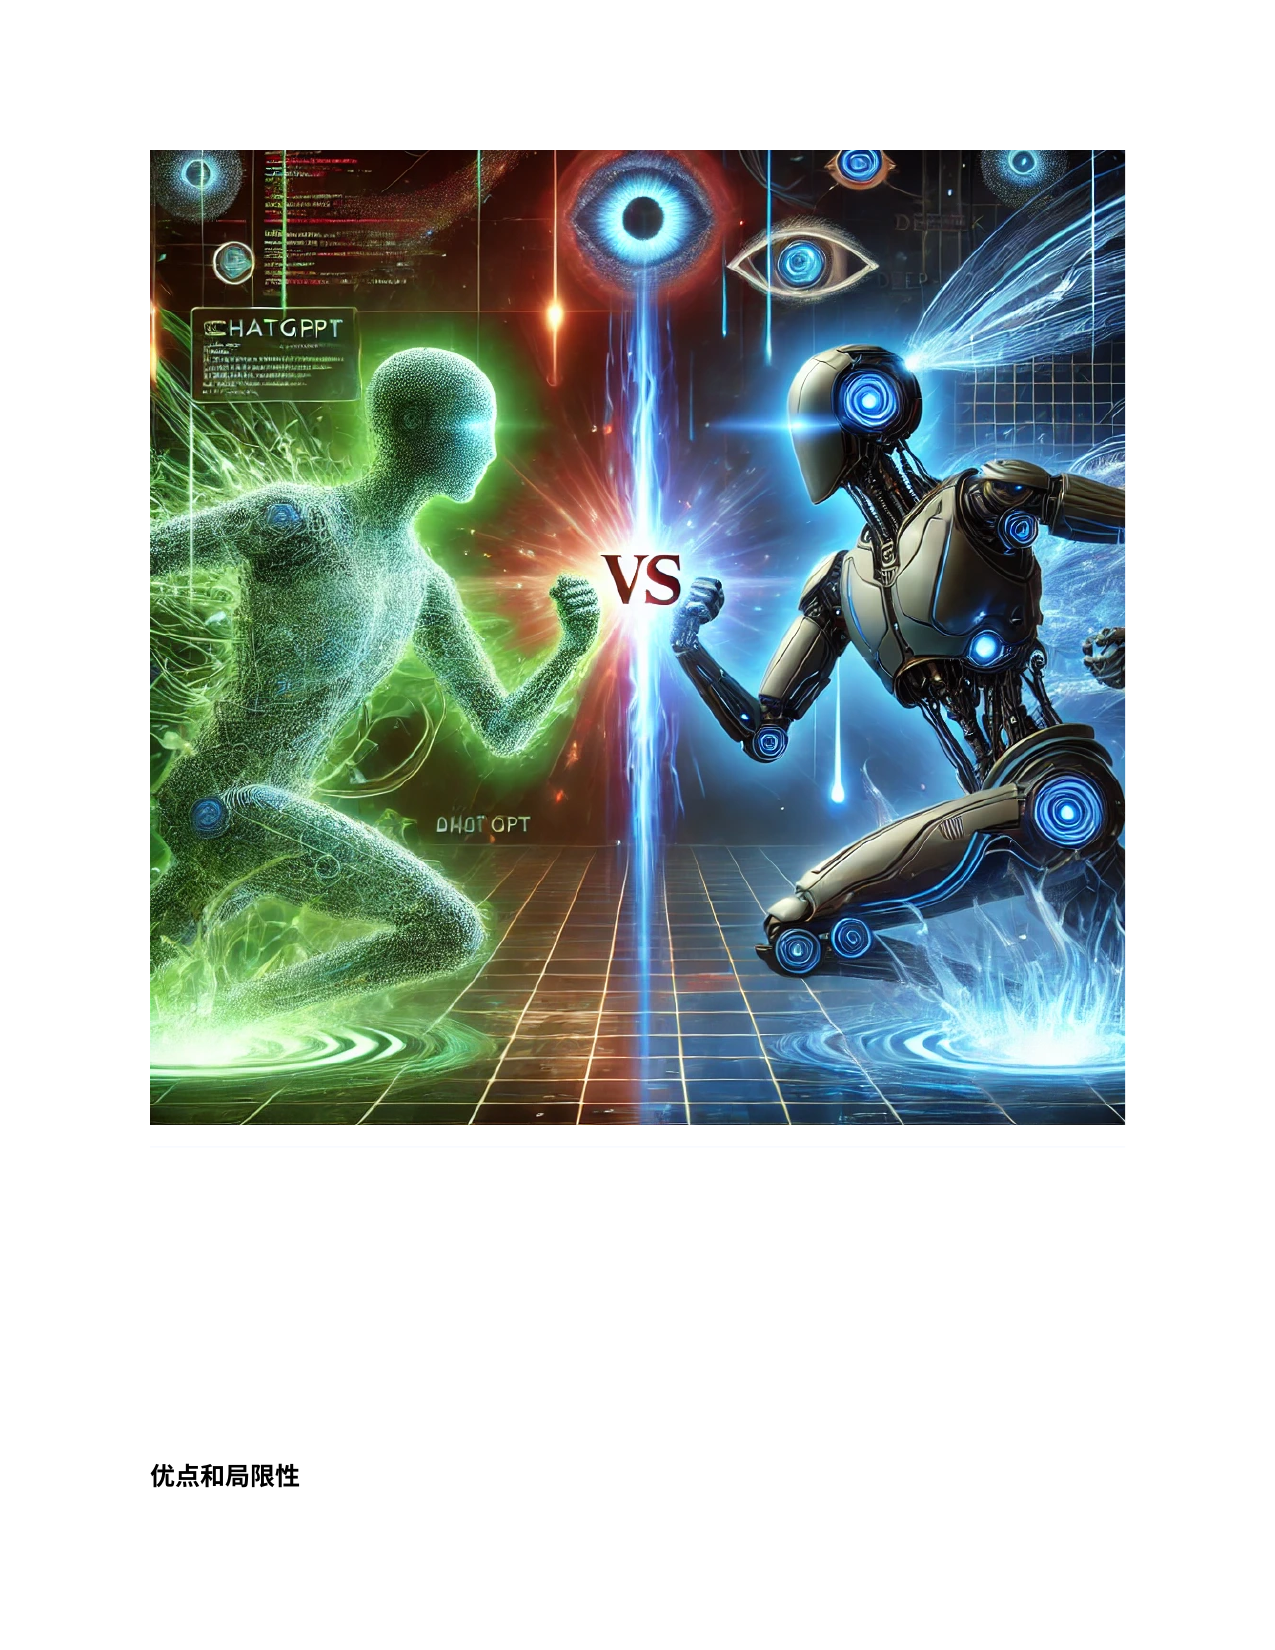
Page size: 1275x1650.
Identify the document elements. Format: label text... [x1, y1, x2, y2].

picture [150, 150, 1125, 1125]
text 优点和局限性 [150, 1456, 1125, 1492]
